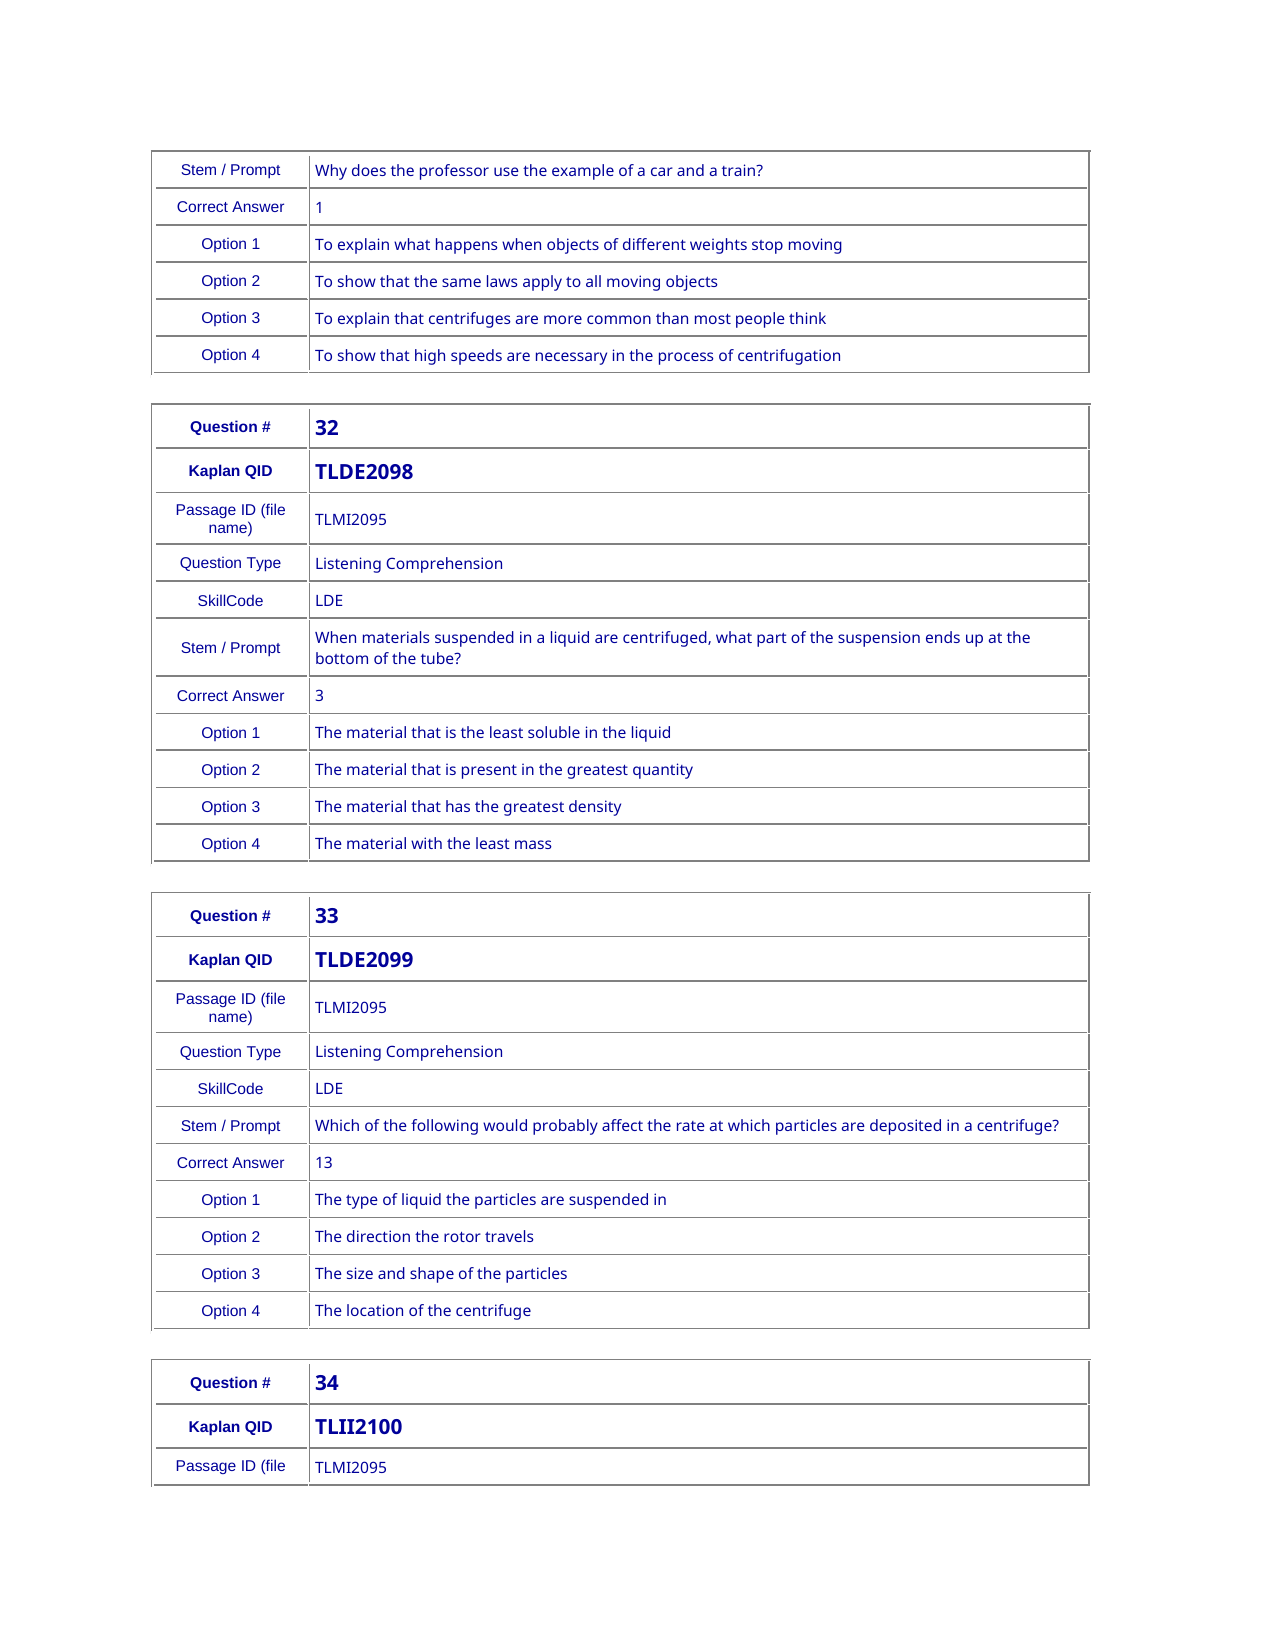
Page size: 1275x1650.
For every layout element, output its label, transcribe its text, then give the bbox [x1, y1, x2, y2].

table_header 33 [309, 895, 1088, 936]
table_header Question # [154, 895, 308, 936]
table_cell The material with the least mass [309, 823, 1089, 860]
table_cell To explain what happens when objects of different weights stop moving [310, 224, 1088, 261]
table_header Question # [154, 407, 308, 447]
table_cell To show that the same laws apply to all moving objects [310, 261, 1088, 298]
table_cell To show that high speeds are necessary in the process of centrifugation [309, 335, 1088, 372]
table_cell Kaplan QID [154, 447, 307, 491]
table_cell SkillCode [154, 580, 307, 617]
table_header Question # [154, 1362, 308, 1403]
table_cell Listening Comprehension [310, 543, 1089, 580]
table_cell Passage ID (file name) [154, 980, 307, 1032]
table_cell Passage ID (file name) [154, 491, 307, 543]
table_cell The size and shape of the particles [310, 1254, 1089, 1291]
table_cell When materials suspended in a liquid are centrifuged, what part of the suspension ends up at the bottom of the tube? [310, 617, 1089, 675]
table_cell 3 [310, 675, 1089, 712]
table_cell Correct Answer [154, 187, 307, 224]
table_cell Option 1 [154, 713, 307, 749]
table_cell Listening Comprehension [309, 1032, 1090, 1069]
table_cell The material that has the greatest density [310, 786, 1089, 823]
table_cell To explain that centrifuges are more common than most people think [310, 298, 1090, 335]
table_cell Option 3 [154, 786, 307, 823]
table_cell TLMI2095 [309, 1447, 1088, 1484]
table_cell Question Type [154, 543, 307, 580]
table_header 32 [309, 407, 1088, 447]
table_cell Option 1 [154, 1180, 307, 1217]
table_cell 1 [310, 187, 1088, 224]
table_cell Stem / Prompt [152, 1106, 308, 1143]
table_cell Question Type [152, 1032, 308, 1069]
table_cell TLMI2095 [310, 980, 1088, 1032]
table_cell Option 4 [154, 335, 308, 372]
table_cell Stem / Prompt [154, 617, 307, 675]
table_cell Stem / Prompt [154, 153, 308, 187]
table_cell Option 2 [152, 1217, 308, 1253]
table_cell Option 2 [154, 261, 307, 298]
table_cell SkillCode [152, 1069, 308, 1106]
table_cell Which of the following would probably affect the rate at which particles are deposited in a centrifuge? [309, 1106, 1090, 1143]
table_cell TLDE2098 [310, 447, 1089, 491]
table_cell Option 4 [152, 1291, 308, 1327]
table_cell Why does the professor use the example of a car and a train? [309, 153, 1088, 187]
table_cell The direction the rotor travels [309, 1217, 1090, 1253]
table_cell 13 [309, 1143, 1090, 1179]
table_cell The type of liquid the particles are suspended in [310, 1180, 1089, 1217]
table_header 34 [309, 1362, 1088, 1403]
table_cell Option 3 [154, 1254, 307, 1291]
table_cell Correct Answer [154, 675, 307, 712]
table_cell Correct Answer [152, 1143, 308, 1179]
table_cell The material that is present in the greatest quantity [310, 749, 1089, 786]
table_cell LDE [309, 1069, 1090, 1106]
table_cell The material that is the least soluble in the liquid [310, 713, 1089, 749]
table_cell LDE [310, 580, 1089, 617]
table_cell Option 1 [154, 224, 307, 261]
table_cell Kaplan QID [152, 936, 308, 980]
table_cell The location of the centrifuge [309, 1291, 1090, 1327]
table_cell Option 2 [154, 749, 307, 786]
table_cell TLII2100 [310, 1403, 1090, 1447]
table_cell Kaplan QID [152, 1403, 307, 1447]
table_cell Option 4 [154, 823, 308, 860]
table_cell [154, 1447, 308, 1484]
table_cell Option 3 [152, 298, 307, 335]
table_cell TLMI2095 [310, 491, 1089, 543]
table_cell TLDE2099 [309, 936, 1090, 980]
